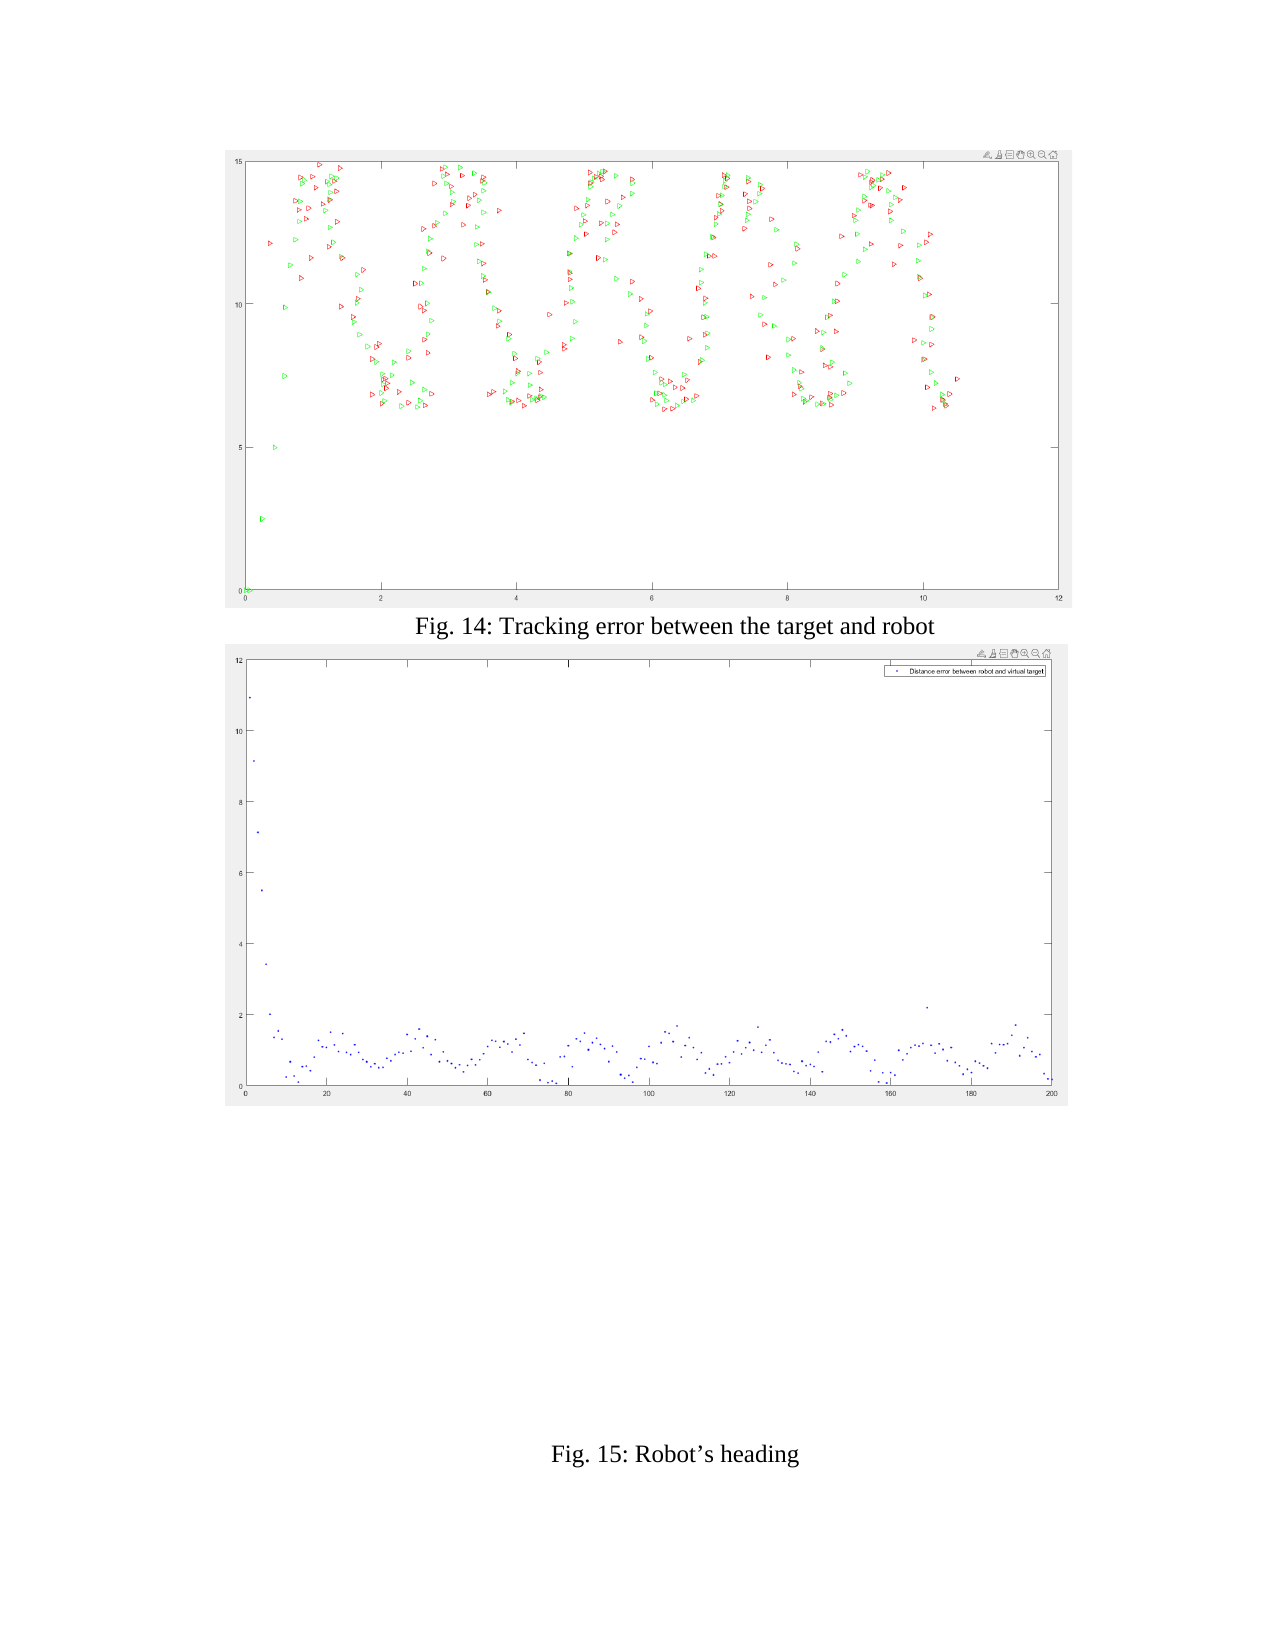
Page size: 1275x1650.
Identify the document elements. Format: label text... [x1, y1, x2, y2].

picture [225, 150, 1073, 608]
text Fig. 14: Tracking error between the target and robot [225, 611, 1125, 640]
text Fig. 15: Robot’s heading [225, 1439, 1125, 1468]
picture [225, 644, 1068, 1106]
